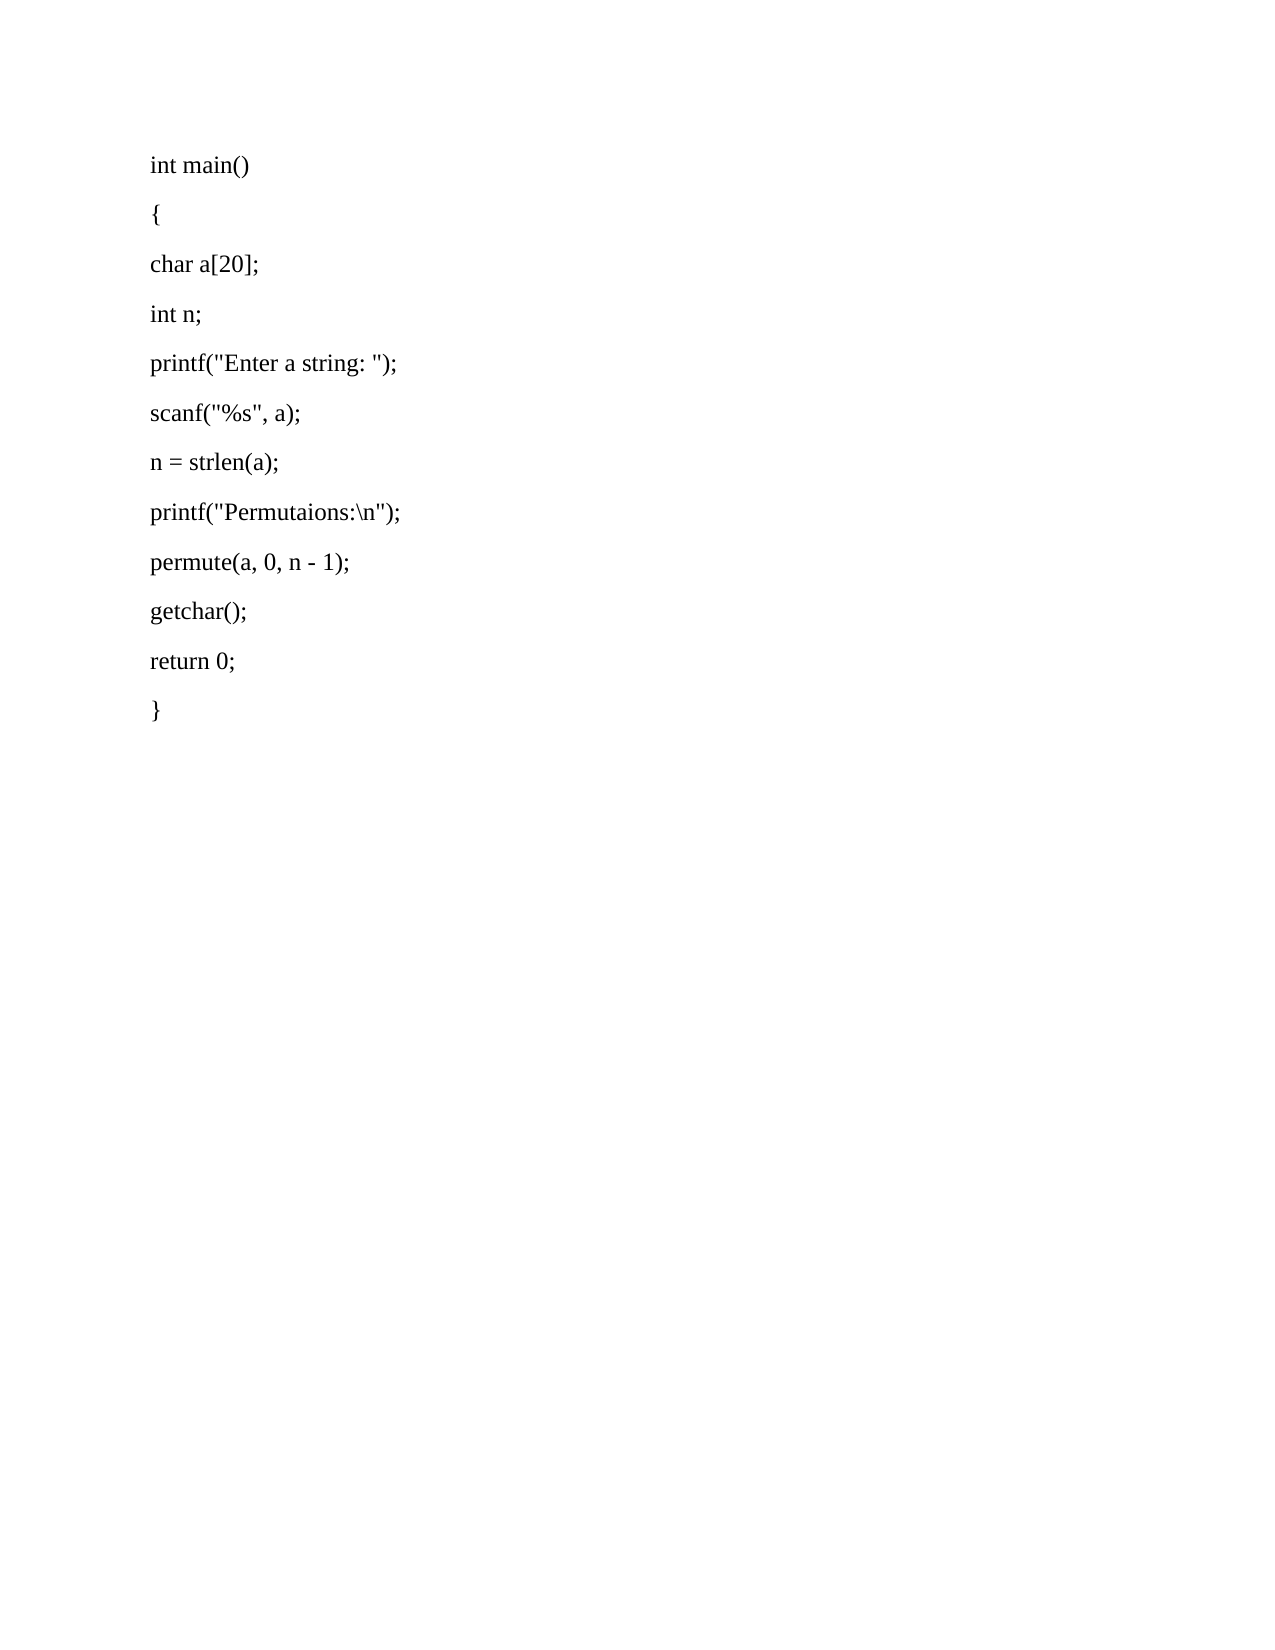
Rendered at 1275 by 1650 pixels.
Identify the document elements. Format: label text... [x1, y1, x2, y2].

text printf("Permutaions:\n"); [150, 497, 1125, 526]
text printf("Enter a string: "); [150, 348, 1125, 377]
text getchar(); [150, 596, 1125, 625]
text return 0; [150, 646, 1125, 674]
text } [150, 695, 1125, 724]
text scanf("%s", a); [150, 398, 1125, 427]
text n = strlen(a); [150, 447, 1125, 476]
text permute(a, 0, n - 1); [150, 547, 1125, 575]
text int n; [150, 299, 1125, 327]
text { [150, 199, 1125, 228]
text char a[20]; [150, 249, 1125, 278]
text int main() [150, 150, 1125, 179]
